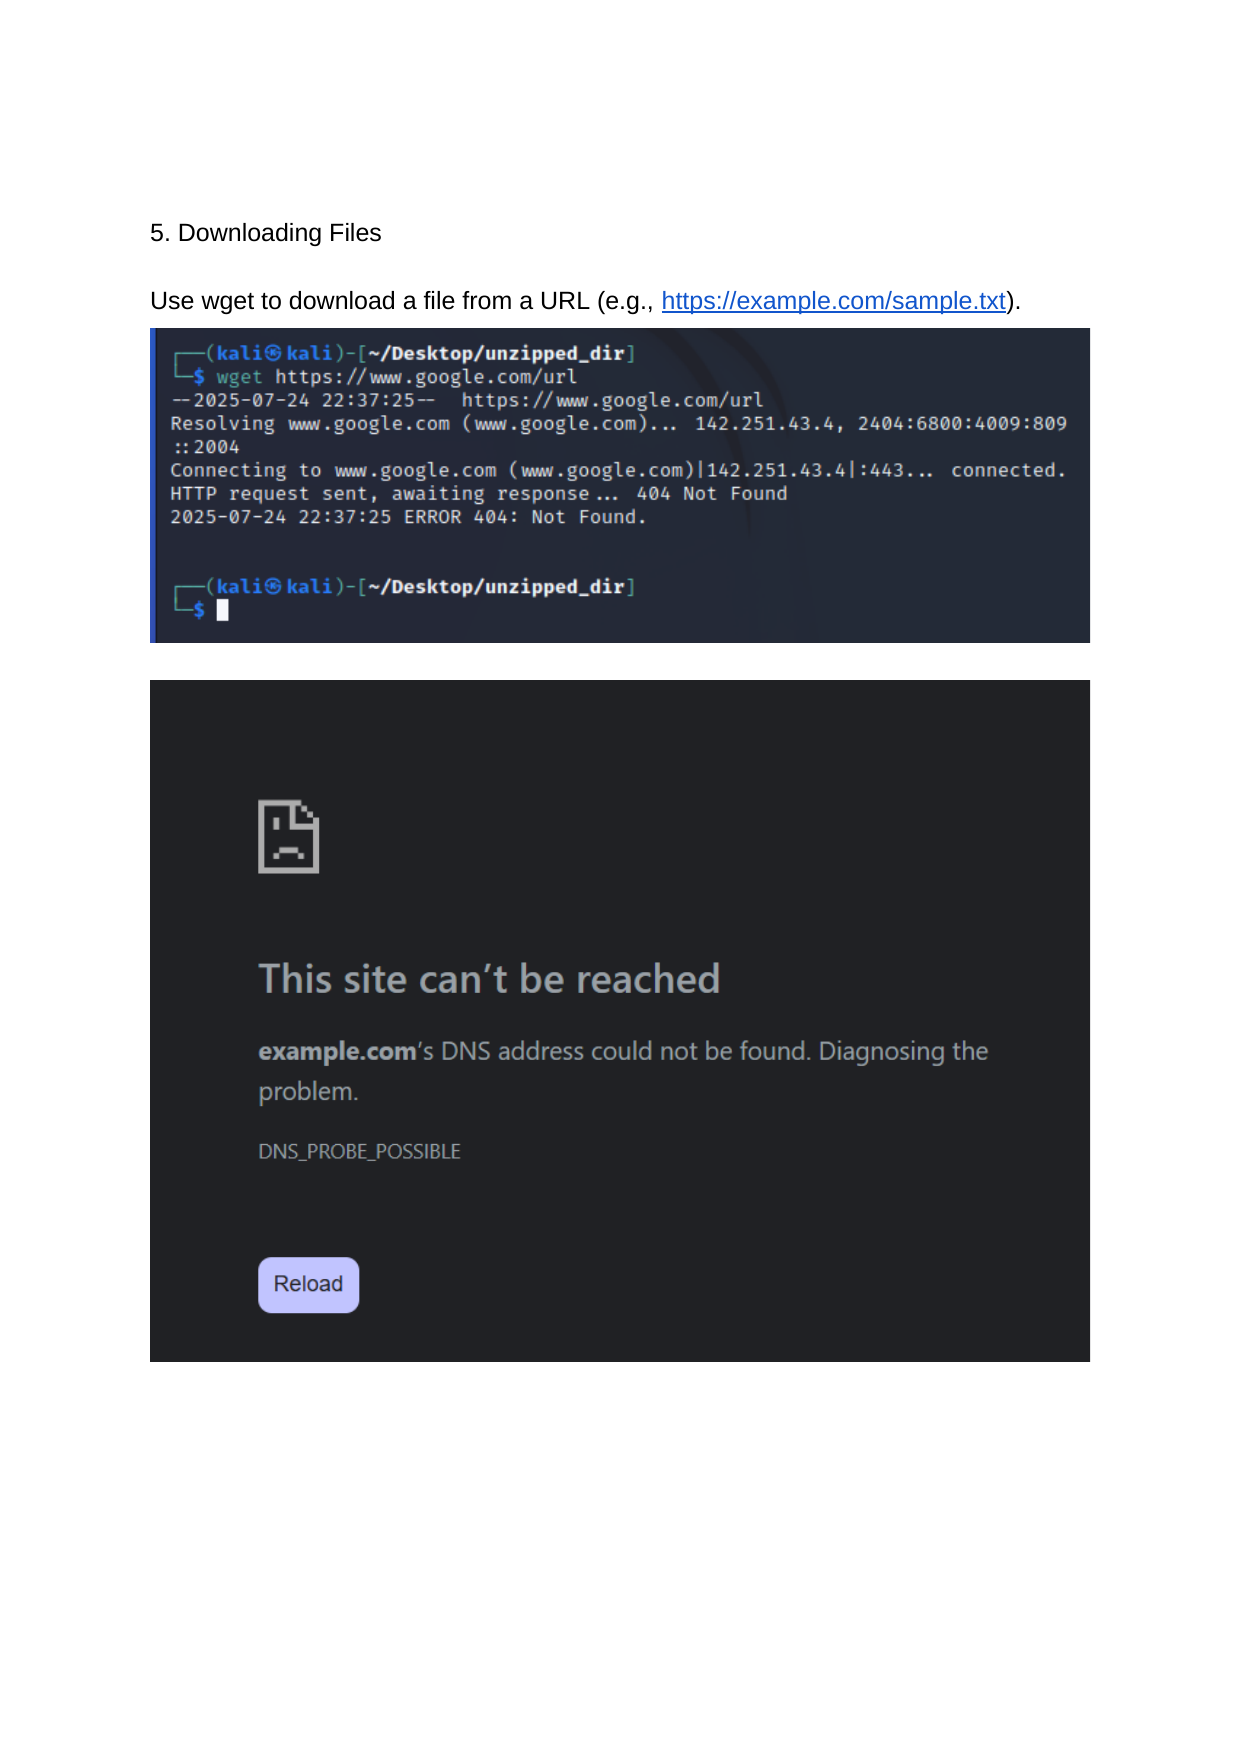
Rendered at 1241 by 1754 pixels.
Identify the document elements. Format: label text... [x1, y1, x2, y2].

picture [150, 328, 1091, 643]
picture [150, 680, 1091, 1362]
text 5. Downloading Files [150, 218, 1090, 247]
text Use wget to download a file from a URL (e.g., https://example.com/sample.txt). [150, 286, 1090, 328]
